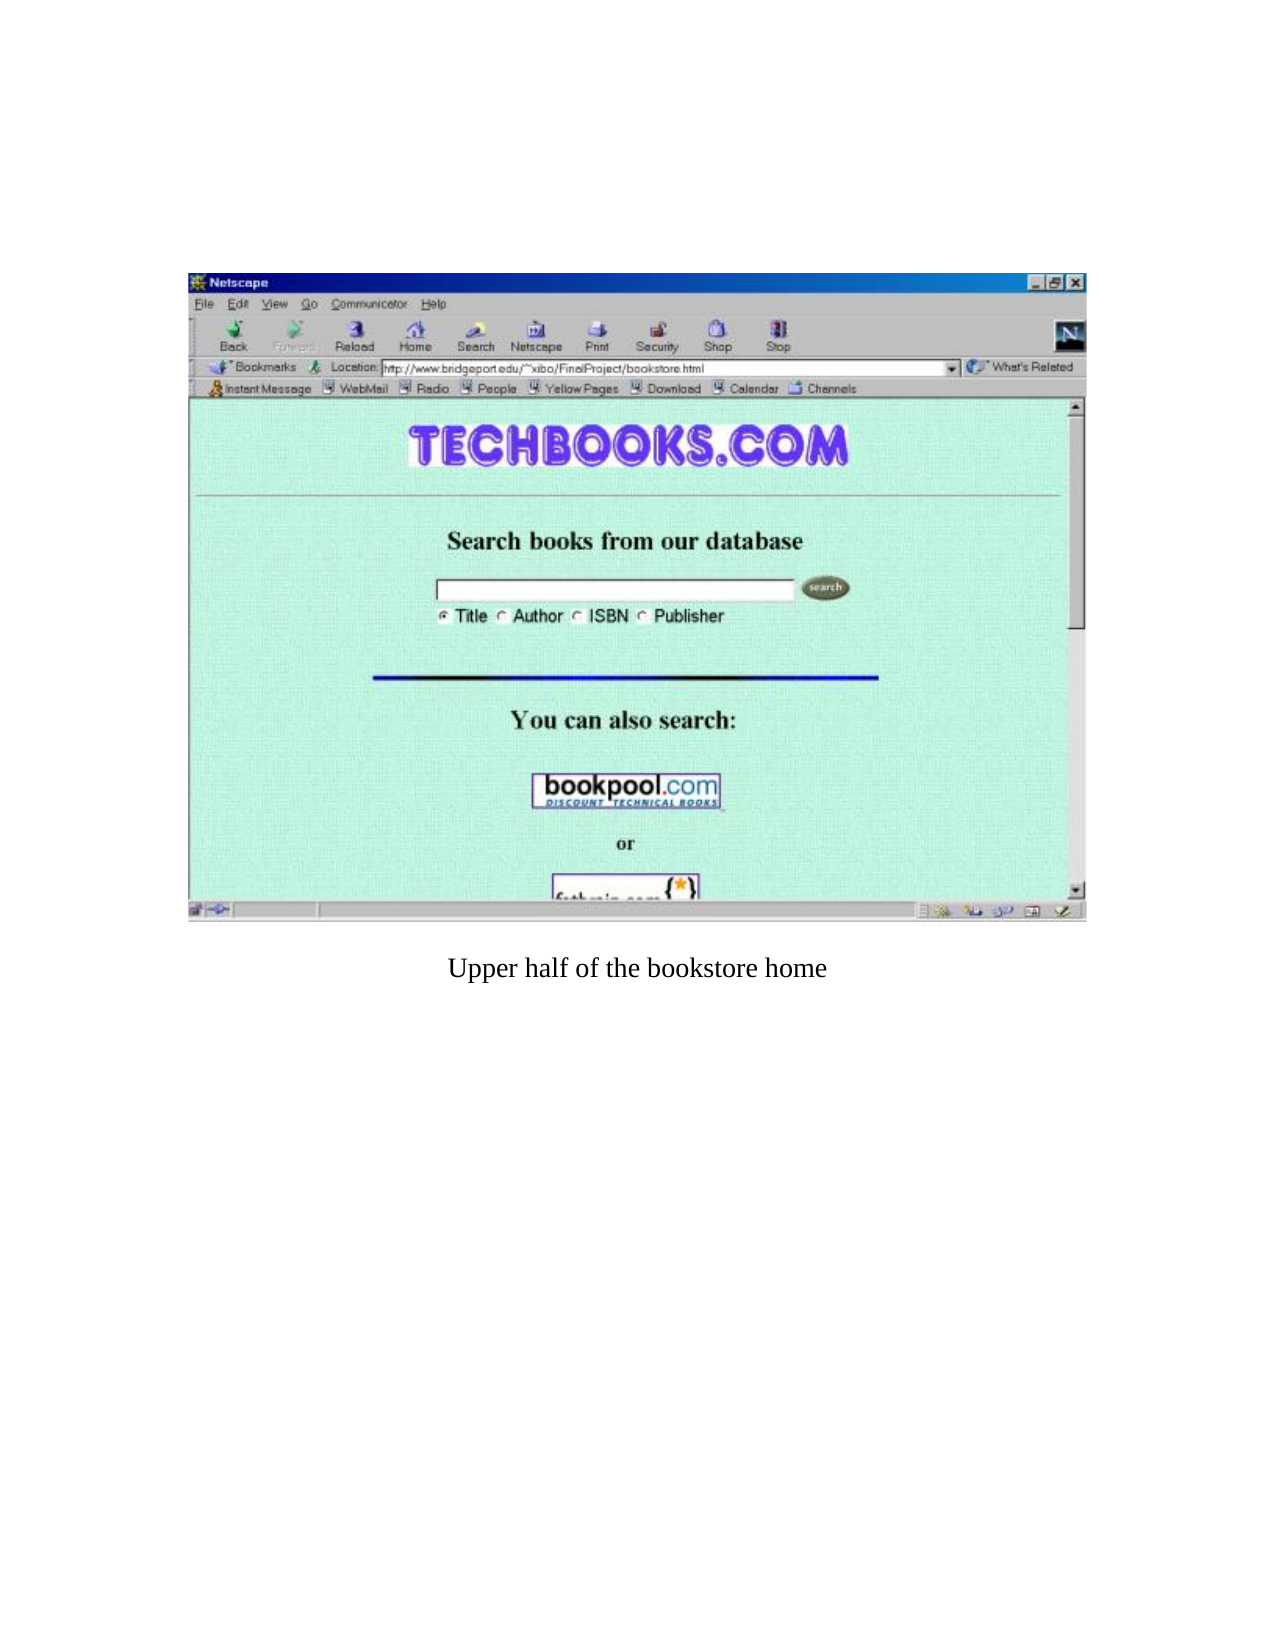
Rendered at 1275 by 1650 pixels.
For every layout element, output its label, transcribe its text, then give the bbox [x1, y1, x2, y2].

text Upper half of the bookstore home [150, 951, 1125, 983]
picture [188, 273, 1087, 922]
